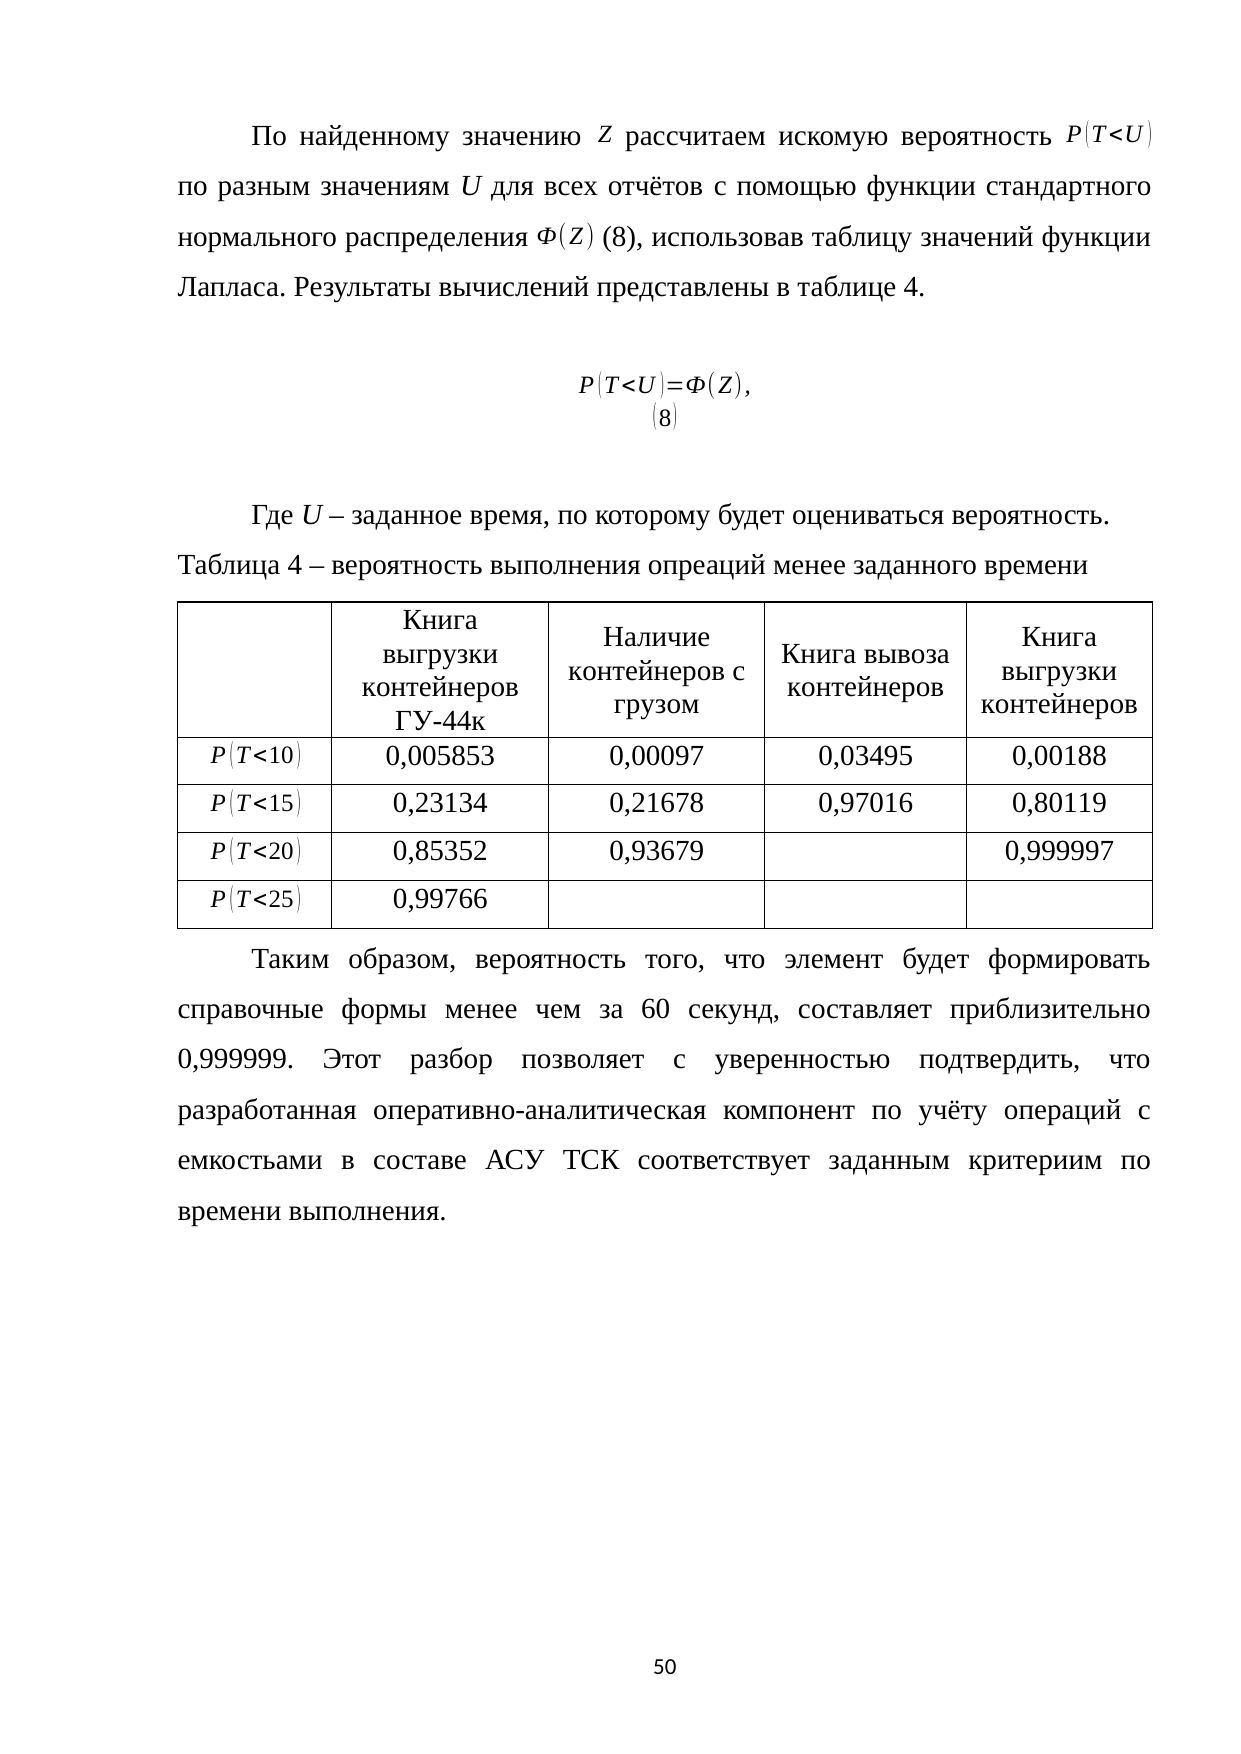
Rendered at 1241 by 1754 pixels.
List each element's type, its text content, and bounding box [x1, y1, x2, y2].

table_cell 0,00097 [549, 738, 764, 784]
table_cell 0,80119 [967, 785, 1152, 832]
table_cell [178, 881, 331, 927]
table_cell [549, 881, 764, 927]
table_header [178, 603, 331, 737]
table_cell 0,93679 [549, 833, 764, 880]
table_cell [178, 785, 331, 832]
table_header Книга выгрузки контейнеров ГУ-44к [332, 603, 548, 737]
text По найденному значению рассчитаем искомую вероятность по разным значениям U для всех отчётов c помощью функции стандартного нормального распределения (8), использовав таблицу значений функции Лапласа. Результаты вычислений представлены в таблице 4. [177, 118, 1152, 303]
table_header Книга вывоза контейнеров [765, 603, 966, 737]
text Таким образом, вероятность того, что элемент будет формировать справочные формы менее чем за 60 секунд, составляет приблизительно 0,999999. Этот разбор позволяет с уверенностью подтвердить, что разработанная оперативно-аналитическая компонент по учёту операций с емкостьами в составе АСУ ТСК соответствует заданным критериим по времени выполнения. [177, 941, 1152, 1226]
text Таблица 4 – вероятность выполнения опреаций менее заданного времени [177, 547, 1152, 581]
table_cell 0,97016 [765, 785, 966, 832]
table_cell [765, 833, 966, 880]
table_header Книга выгрузки контейнеров [967, 603, 1152, 737]
table_cell [178, 738, 331, 784]
table_cell 0,00188 [967, 738, 1152, 784]
table_cell [765, 881, 966, 927]
table_cell 0,03495 [765, 738, 966, 784]
table_cell [967, 881, 1152, 927]
text Где U – заданное время, по которому будет оцениваться вероятность. [177, 497, 1152, 530]
table_cell 0,999997 [967, 833, 1152, 880]
table_cell 0,99766 [332, 881, 548, 927]
table_cell 0,23134 [332, 785, 548, 832]
table_cell 0,85352 [332, 833, 548, 880]
table_cell 0,21678 [549, 785, 764, 832]
table_header Наличие контейнеров с грузом [549, 603, 764, 737]
table_cell 0,005853 [332, 738, 548, 784]
table_cell [178, 833, 331, 880]
